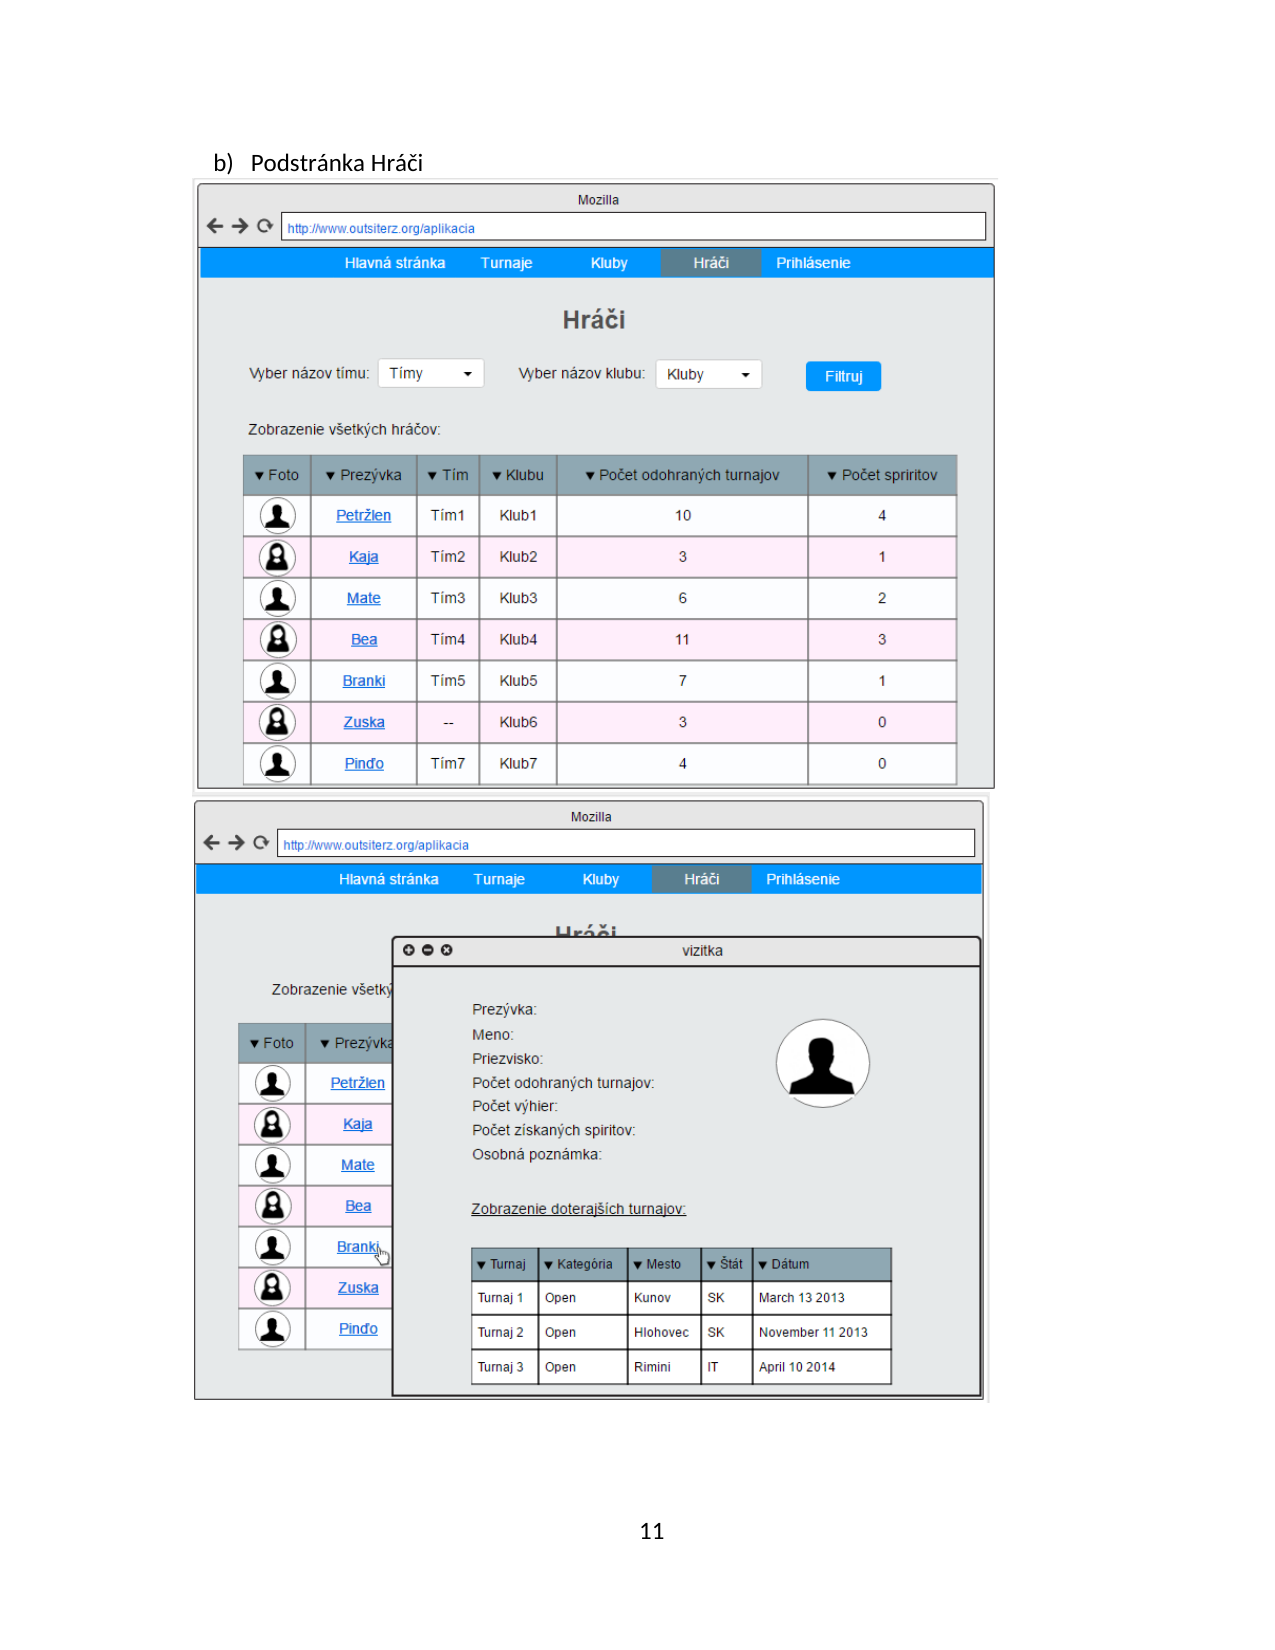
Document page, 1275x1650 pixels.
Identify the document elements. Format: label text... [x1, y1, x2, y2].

picture [192, 178, 999, 1403]
list Podstránka Hráči [213, 148, 1127, 178]
